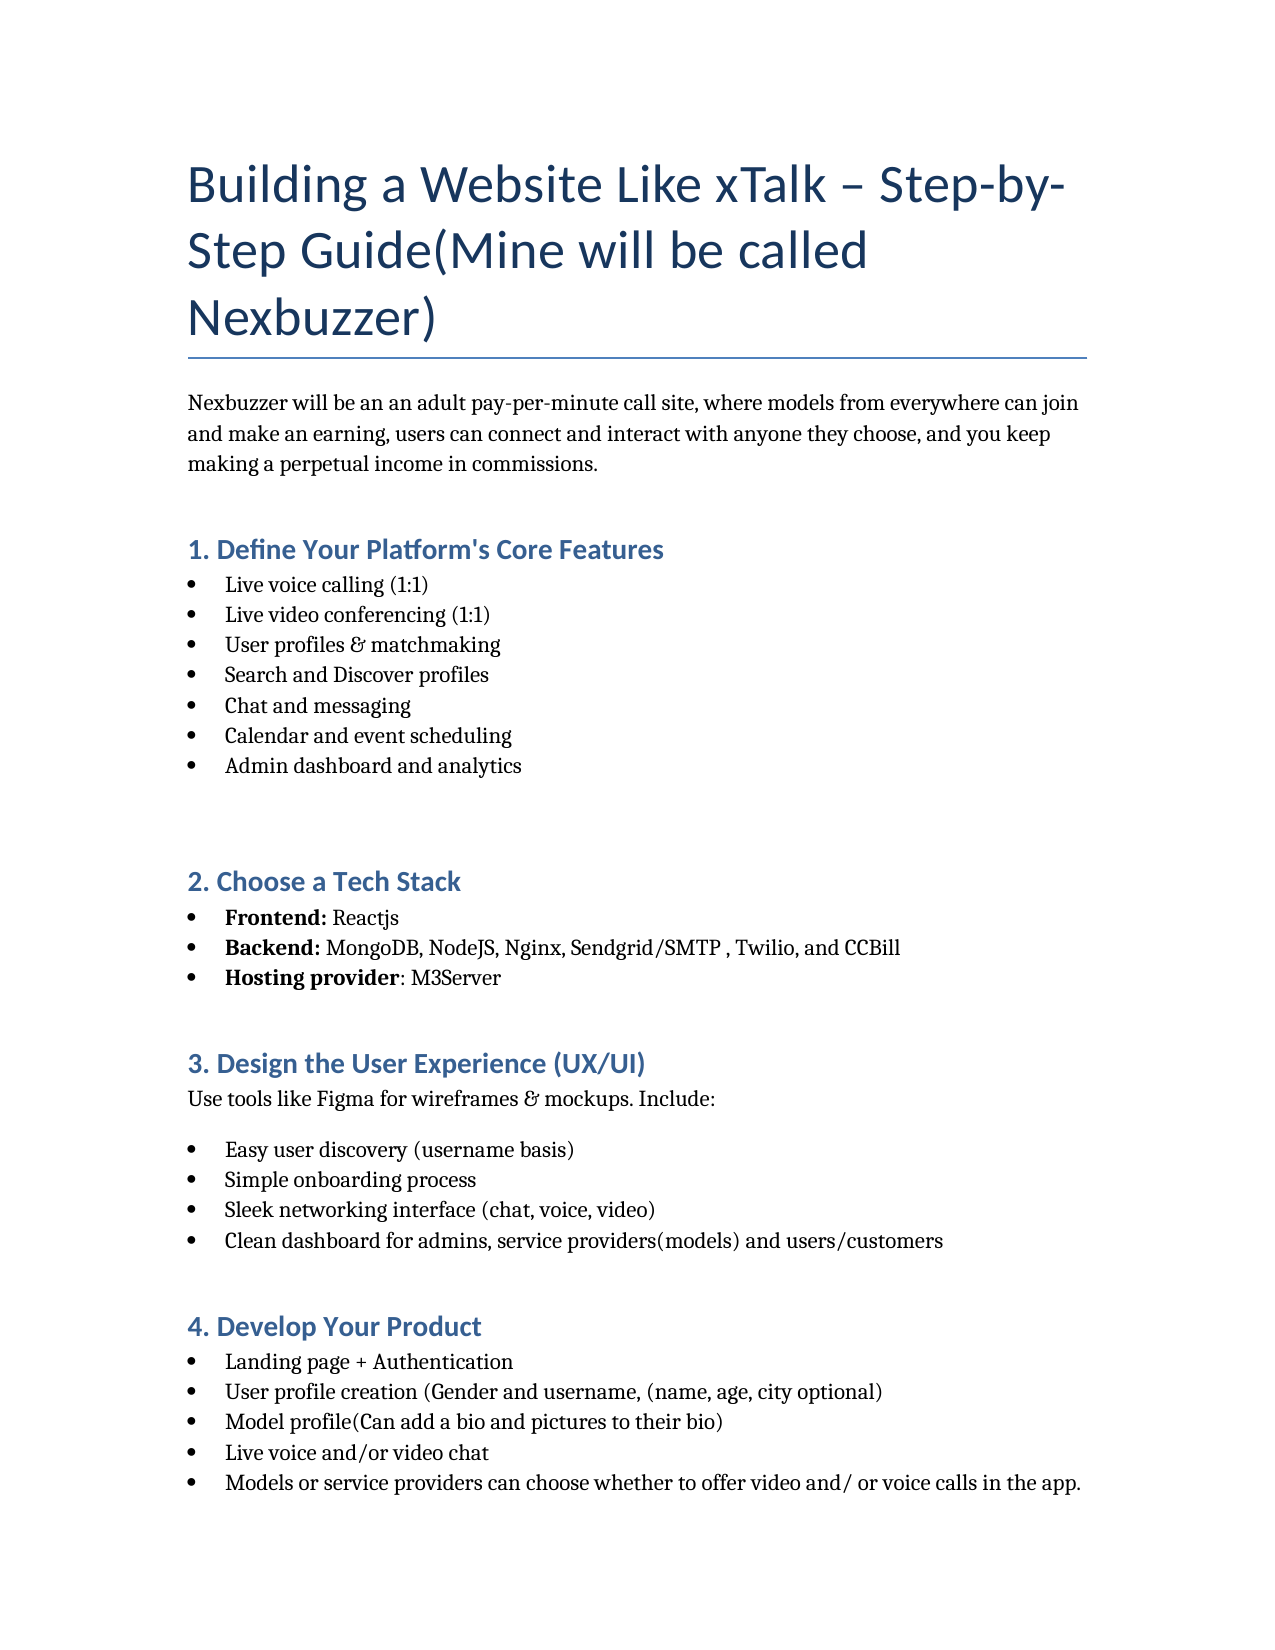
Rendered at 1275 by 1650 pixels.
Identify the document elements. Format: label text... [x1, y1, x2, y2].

list User profiles & matchmaking [187, 632, 1087, 658]
title Building a Website Like xTalk – Step-by-Step Guide(Mine will be called Nexbuzzer) [187, 150, 1087, 359]
list Live video conferencing (1:1) [187, 602, 1087, 628]
list Landing page + Authentication [187, 1349, 1087, 1375]
list Model profile(Can add a bio and pictures to their bio) [187, 1409, 1087, 1435]
list Admin dashboard and analytics [187, 753, 1087, 779]
list Hosting provider: M3Server [187, 965, 1087, 991]
list Frontend: Reactjs [187, 904, 1087, 931]
subtitle 3. Design the User Experience (UX/UI) [187, 1045, 1087, 1081]
subtitle 2. Choose a Tech Stack [187, 863, 1087, 899]
list Backend: MongoDB, NodeJS, Nginx, Sendgrid/SMTP , Twilio, and CCBill [187, 934, 1087, 961]
list Simple onboarding process [187, 1167, 1087, 1193]
list Models or service providers can choose whether to offer video and/ or voice calls in the app. [187, 1469, 1087, 1496]
list Easy user discovery (username basis) [187, 1137, 1087, 1163]
list Chat and messaging [187, 692, 1087, 719]
list Clean dashboard for admins, service providers(models) and users/customers [187, 1227, 1087, 1254]
text Use tools like Figma for wireframes & mockups. Include: [187, 1086, 1087, 1112]
list Search and Discover profiles [187, 662, 1087, 689]
subtitle 1. Define Your Platform's Core Features [187, 531, 1087, 566]
list Live voice calling (1:1) [187, 572, 1087, 598]
text Nexbuzzer will be an an adult pay-per-minute call site, where models from everywhere can join and make an earning, users can connect and interact with anyone they choose, and you keep making a perpetual income in commissions. [187, 390, 1087, 477]
list Calendar and event scheduling [187, 723, 1087, 749]
list Live voice and/or video chat [187, 1439, 1087, 1466]
list User profile creation (Gender and username, (name, age, city optional) [187, 1379, 1087, 1405]
subtitle 4. Develop Your Product [187, 1308, 1087, 1343]
list Sleek networking interface (chat, voice, video) [187, 1197, 1087, 1224]
